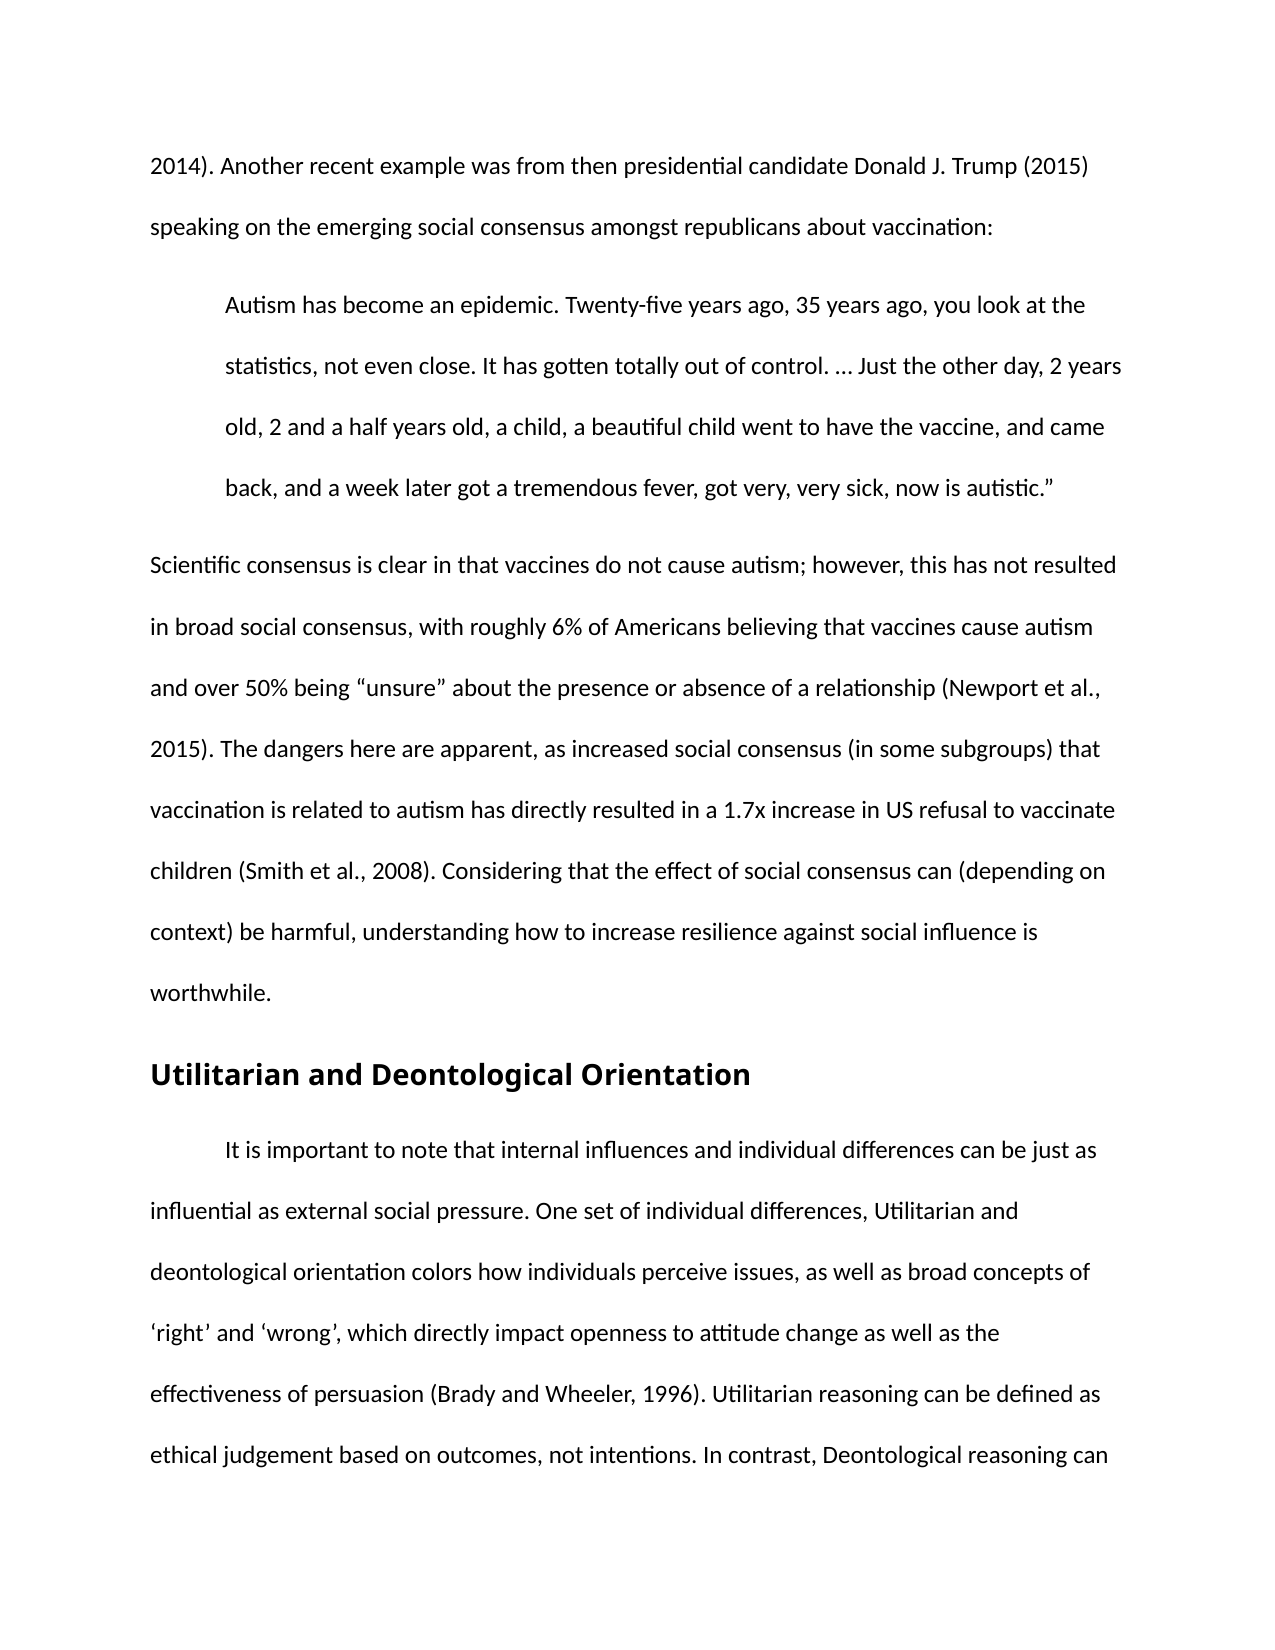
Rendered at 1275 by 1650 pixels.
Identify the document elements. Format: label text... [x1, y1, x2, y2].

subtitle Utilitarian and Deontological Orientation [150, 1054, 1125, 1094]
text Scientific consensus is clear in that vaccines do not cause autism; however, this has not resulted in broad social consensus, with roughly 6% of Americans believing that vaccines cause autism and over 50% being “unsure” about the presence or absence of a relationship (Newport et al., 2015). The dangers here are apparent, as increased social consensus (in some subgroups) that vaccination is related to autism has directly resulted in a 1.7x increase in US refusal to vaccinate children (Smith et al., 2008). Considering that the effect of social consensus can (depending on context) be harmful, understanding how to increase resilience against social influence is worthwhile. [150, 549, 1125, 1007]
text Autism has become an epidemic. Twenty-five years ago, 35 years ago, you look at the statistics, not even close. It has gotten totally out of control. … Just the other day, 2 years old, 2 and a half years old, a child, a beautiful child went to have the vaccine, and came back, and a week later got a tremendous fever, got very, very sick, now is autistic.” [225, 289, 1125, 502]
